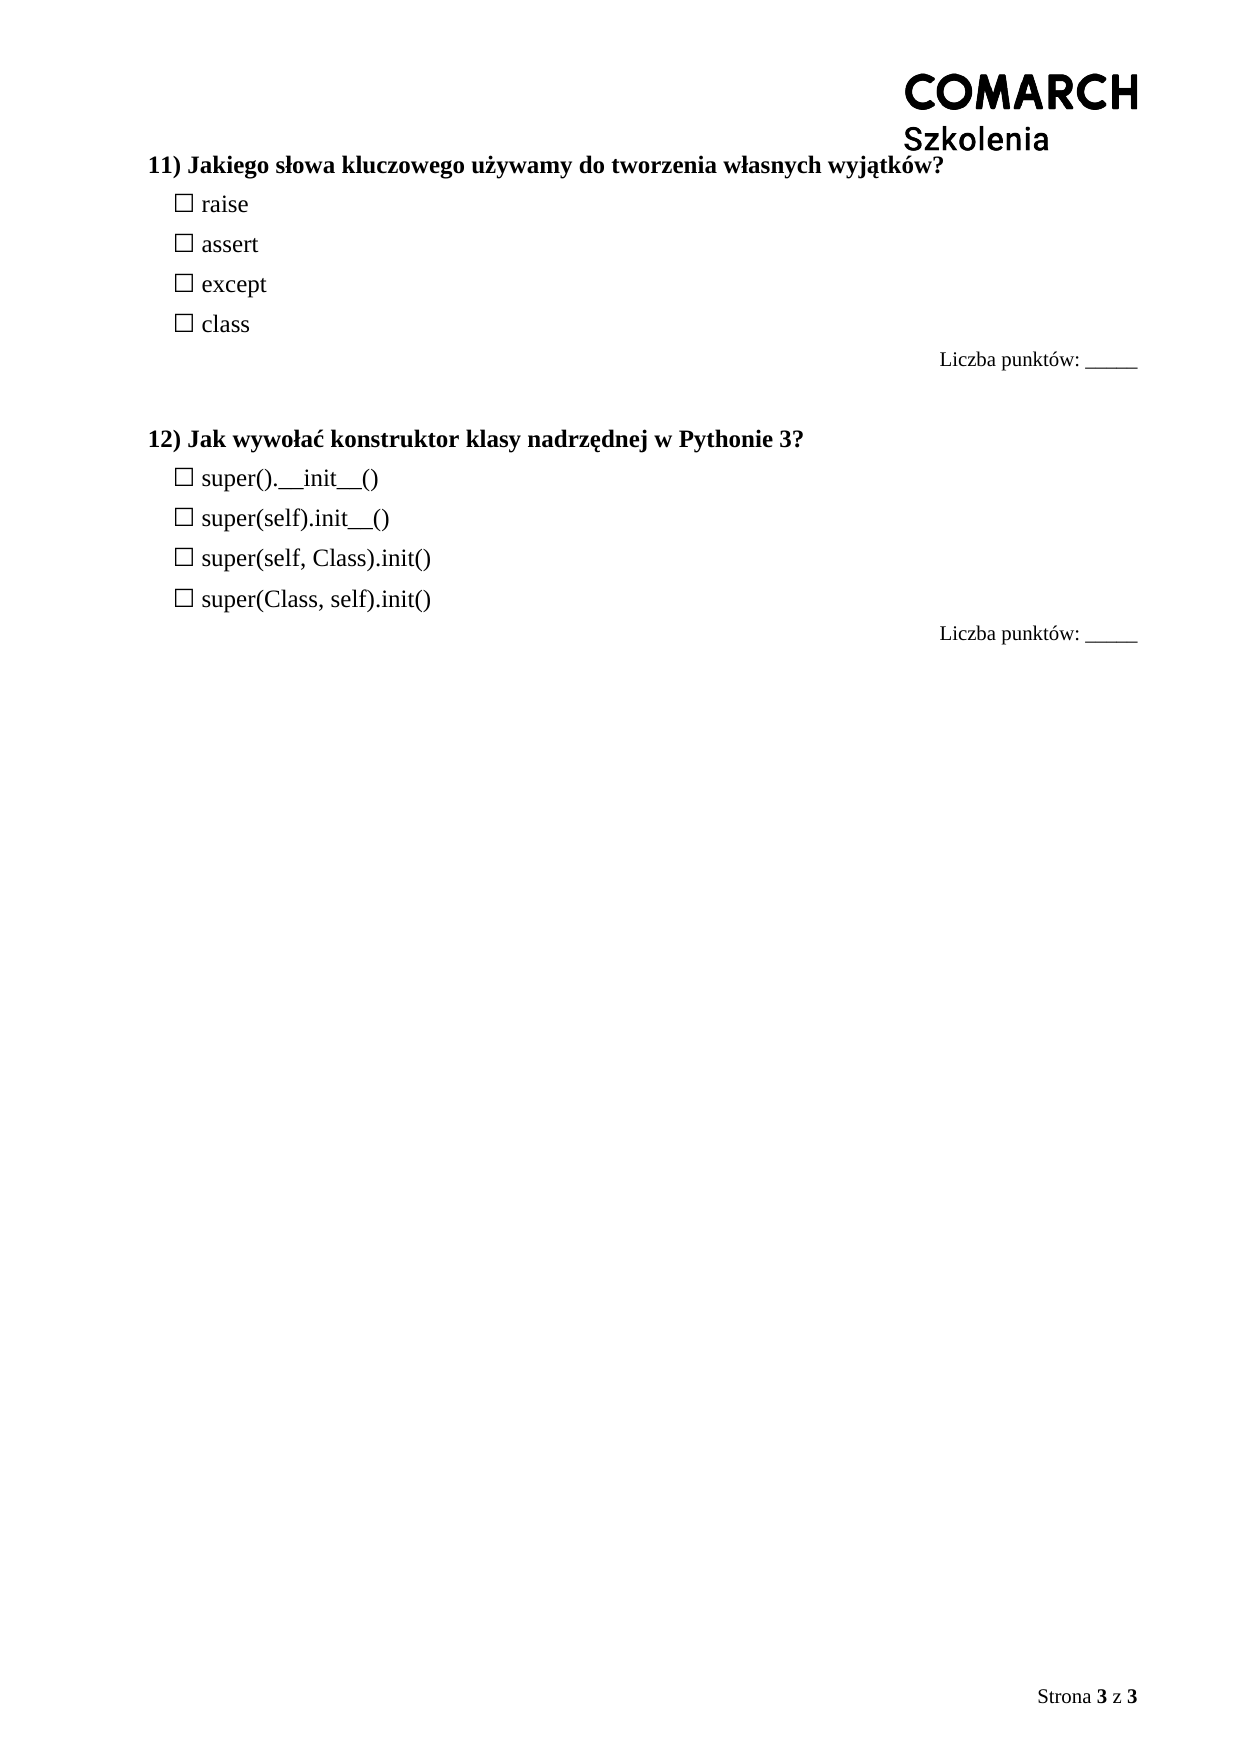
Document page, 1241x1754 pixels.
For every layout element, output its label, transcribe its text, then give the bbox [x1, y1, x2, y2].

text raise [173, 185, 1137, 219]
text assert [173, 226, 1137, 259]
text super(self).init__() [173, 499, 1137, 534]
picture [904, 73, 1138, 151]
text super(Class, self).init() [173, 580, 1137, 614]
text Liczba punktów: [148, 346, 1137, 371]
text except [173, 266, 1137, 300]
text Liczba punktów: [148, 621, 1137, 644]
text super().__init__() [173, 459, 1137, 493]
text super(self, Class).init() [173, 540, 1137, 574]
text 11) Jakiego słowa kluczowego używamy do tworzenia własnych wyjątków? [148, 150, 1137, 179]
text class [173, 306, 1137, 340]
text 12) Jak wywołać konstruktor klasy nadrzędnej w Pythonie 3? [148, 424, 1137, 453]
